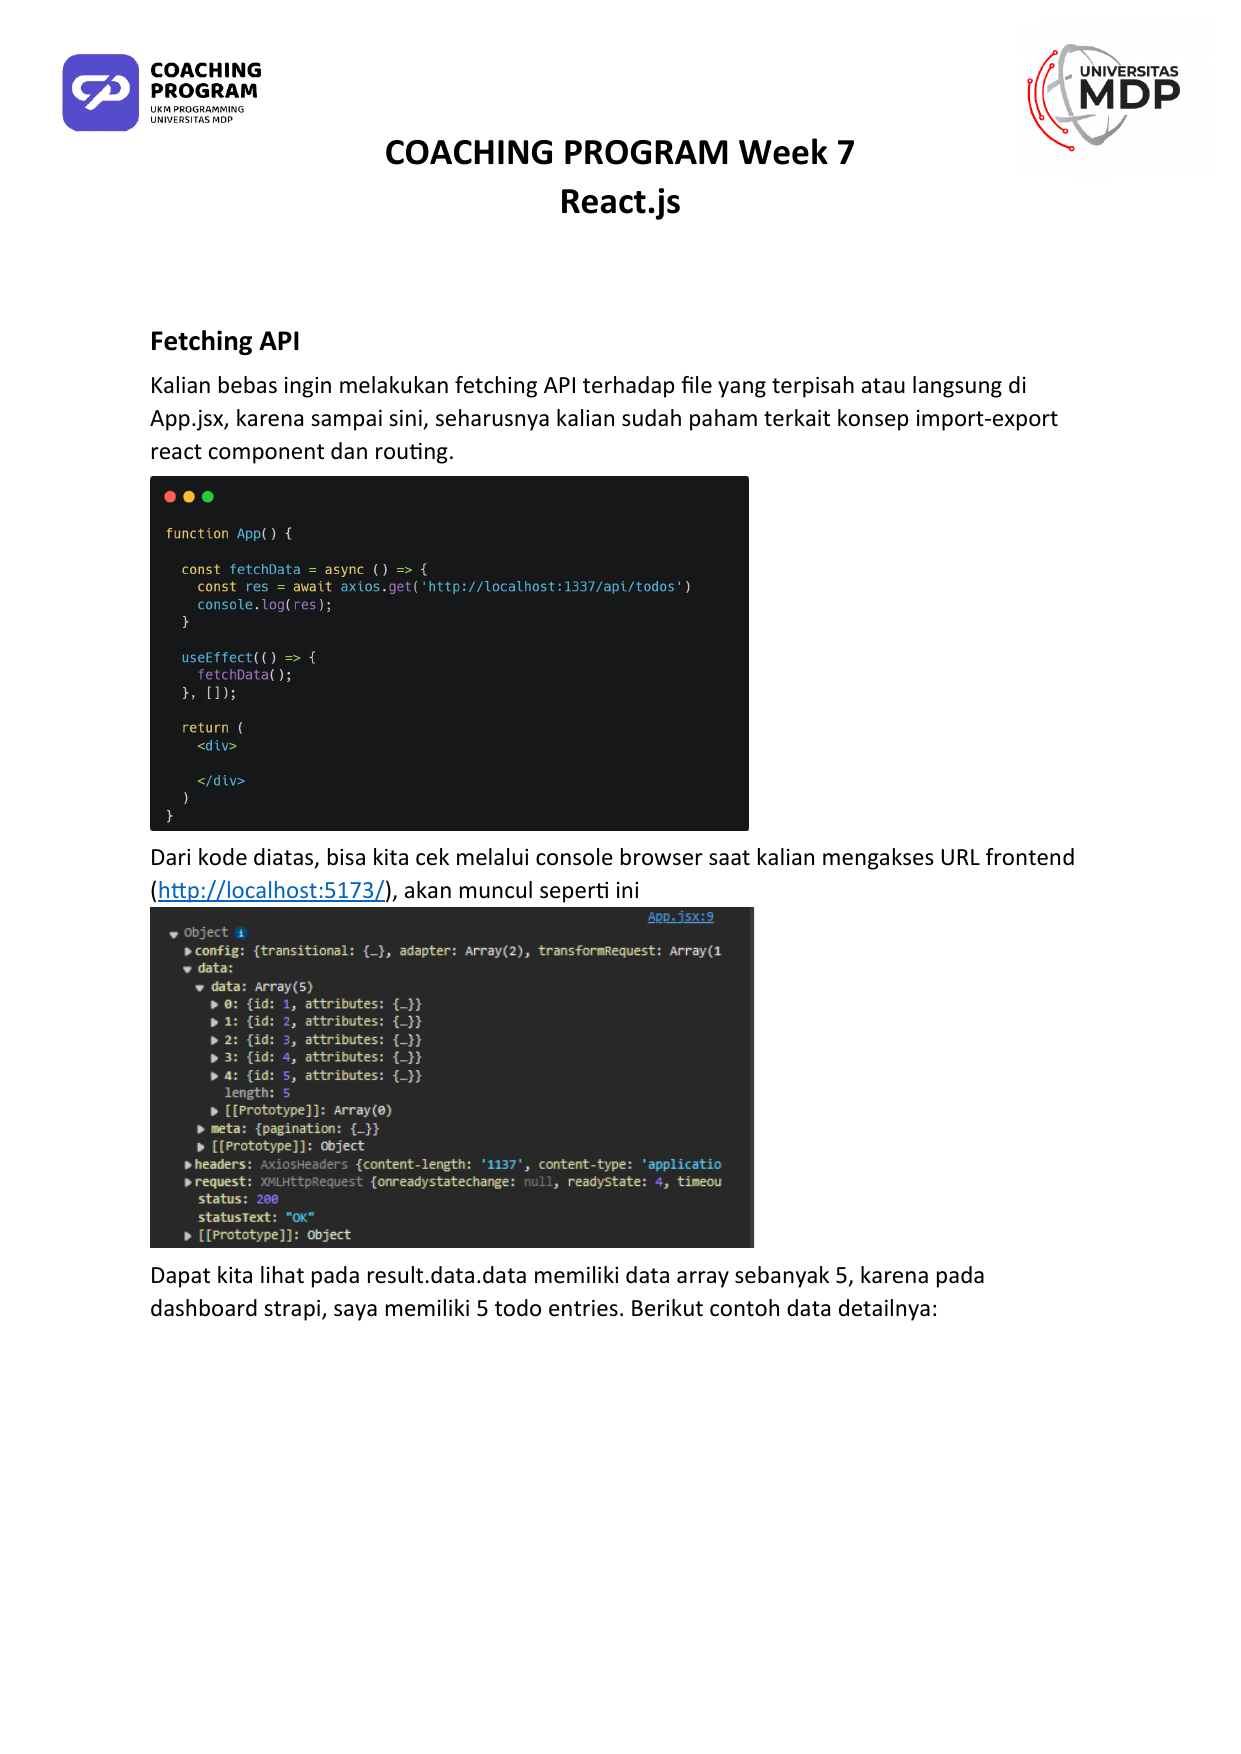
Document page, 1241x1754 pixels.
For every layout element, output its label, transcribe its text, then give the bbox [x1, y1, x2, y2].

picture [150, 907, 755, 1248]
picture [150, 476, 749, 831]
text Fetching API [150, 322, 1090, 358]
text Kalian bebas ingin melakukan fetching API terhadap file yang terpisah atau langsung di App.jsx, karena sampai sini, seharusnya kalian sudah paham terkait konsep import-export react component dan routing. [150, 369, 1090, 466]
text Dapat kita lihat pada result.data.data memiliki data array sebanyak 5, karena pada dashboard strapi, saya memiliki 5 todo entries. Berikut contoh data detailnya: [150, 1259, 1090, 1322]
picture [55, 49, 269, 140]
picture [1018, 17, 1213, 178]
